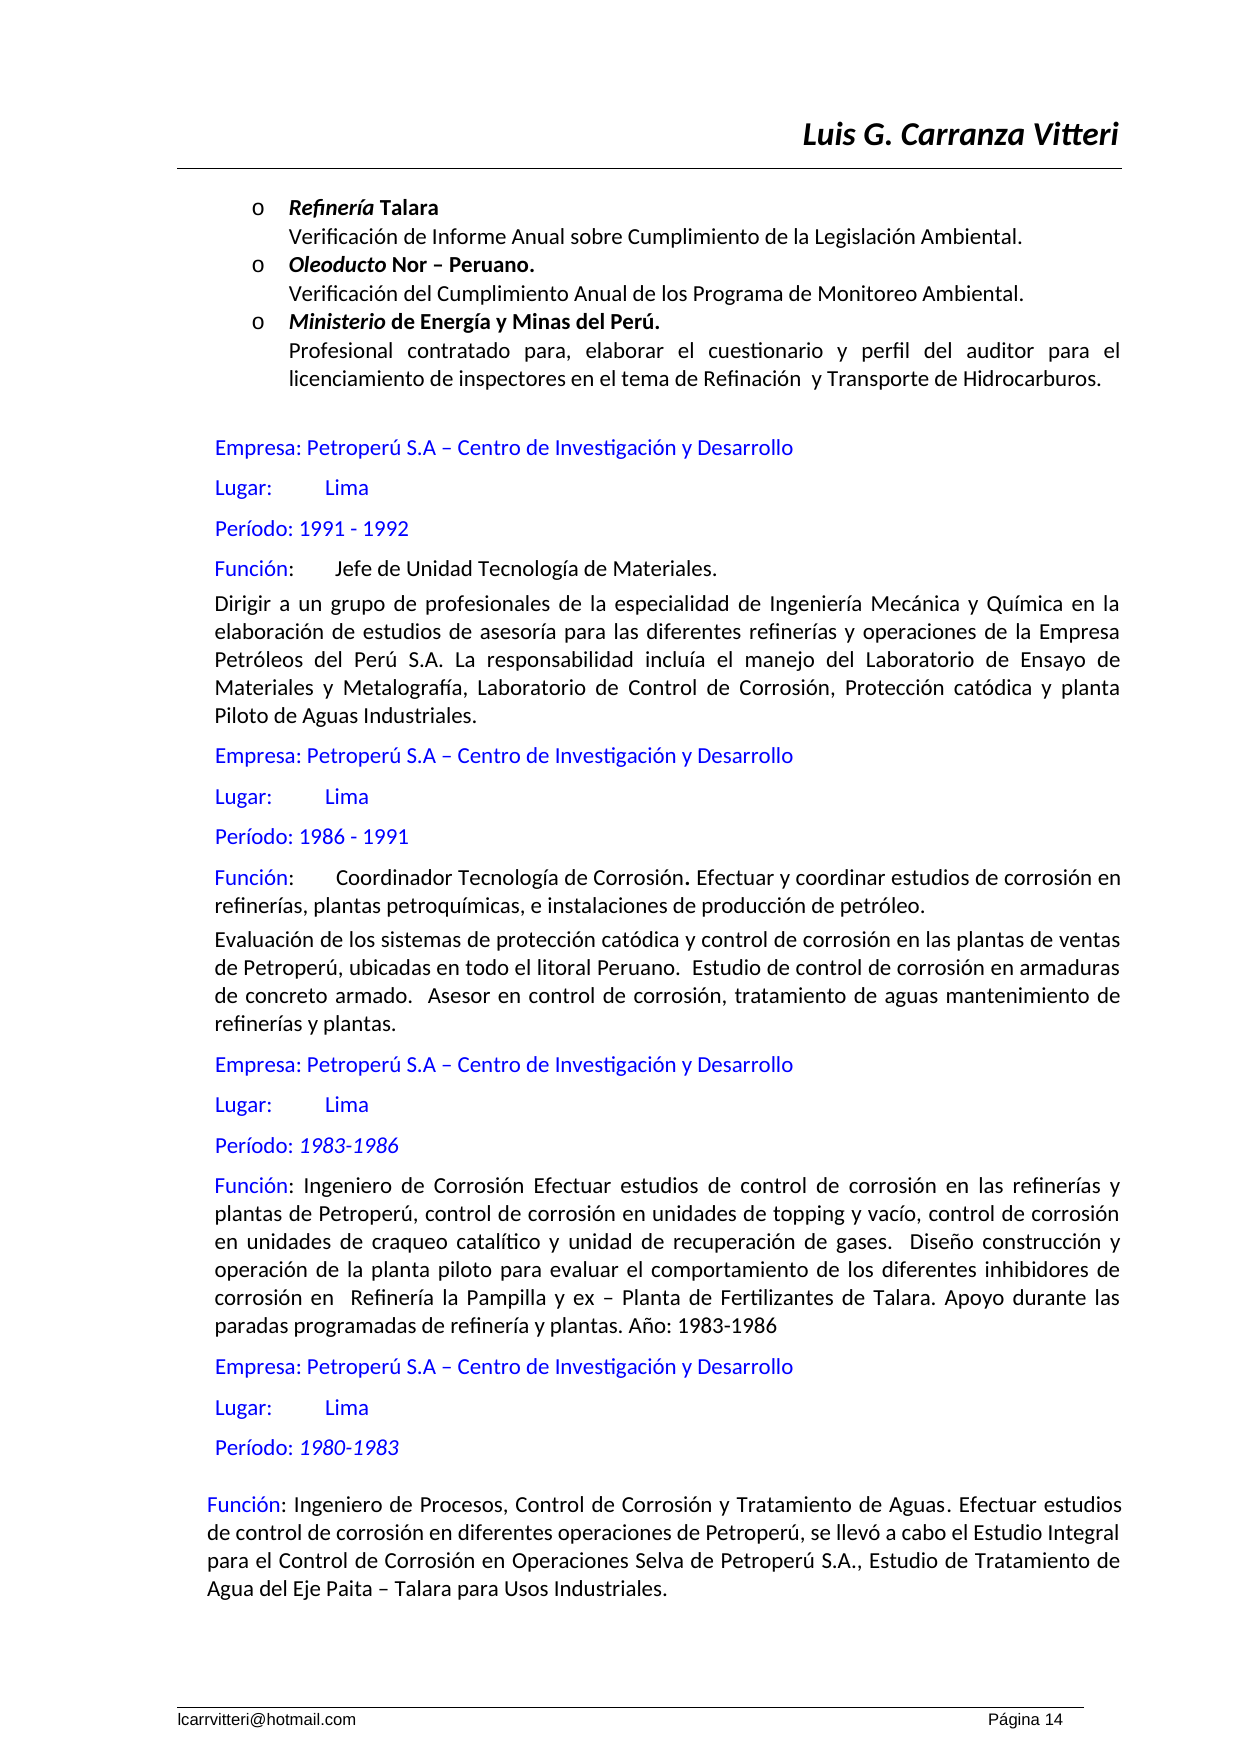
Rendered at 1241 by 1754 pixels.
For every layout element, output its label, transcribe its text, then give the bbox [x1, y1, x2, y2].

text Empresa: Petroperú S.A – Centro de Investigación y Desarrollo [215, 741, 1122, 769]
text Evaluación de los sistemas de protección catódica y control de corrosión en las plantas de ventas de Petroperú, ubicadas en todo el litoral Peruano. Estudio de control de corrosión en armaduras de concreto armado. Asesor en control de corrosión, tratamiento de aguas mantenimiento de refinerías y plantas. [214, 925, 1122, 1037]
text Verificación de Informe Anual sobre Cumplimiento de la Legislación Ambiental. [288, 222, 1122, 250]
text Período: 1980-1983 [215, 1433, 1122, 1461]
text Dirigir a un grupo de profesionales de la especialidad de Ingeniería Mecánica y Química en la elaboración de estudios de asesoría para las diferentes refinerías y operaciones de la Empresa Petróleos del Perú S.A. La responsabilidad incluía el manejo del Laboratorio de Ensayo de Materiales y Metalografía, Laboratorio de Control de Corrosión, Protección catódica y planta Piloto de Aguas Industriales. [214, 589, 1122, 729]
text Lugar: Lima [215, 473, 1122, 502]
text Período: 1986 - 1991 [215, 822, 1122, 851]
text Lugar: Lima [215, 1090, 1122, 1118]
text Período: 1983-1986 [215, 1131, 1122, 1159]
text Lugar: Lima [215, 782, 1122, 810]
text Función: Ingeniero de Corrosión Efectuar estudios de control de corrosión en las refinerías y plantas de Petroperú, control de corrosión en unidades de topping y vacío, control de corrosión en unidades de craqueo catalítico y unidad de recuperación de gases. Diseño construcción y operación de la planta piloto para evaluar el comportamiento de los diferentes inhibidores de corrosión en Refinería la Pampilla y ex – Planta de Fertilizantes de Talara. Apoyo durante las paradas programadas de refinería y plantas. Año: 1983-1986 [214, 1171, 1122, 1339]
text Período: 1991 - 1992 [215, 514, 1122, 542]
text Empresa: Petroperú S.A – Centro de Investigación y Desarrollo [215, 433, 1122, 461]
text Función: Coordinador Tecnología de Corrosión. Efectuar y coordinar estudios de corrosión en refinerías, plantas petroquímicas, e instalaciones de producción de petróleo. [214, 863, 1122, 919]
text Empresa: Petroperú S.A – Centro de Investigación y Desarrollo [215, 1050, 1122, 1078]
text Empresa: Petroperú S.A – Centro de Investigación y Desarrollo [215, 1352, 1122, 1380]
text Función: Jefe de Unidad Tecnología de Materiales. [214, 554, 1122, 583]
text Verificación del Cumplimiento Anual de los Programa de Monitoreo Ambiental. [288, 279, 1122, 307]
text Función: Ingeniero de Procesos, Control de Corrosión y Tratamiento de Aguas. Efectuar estudios de control de corrosión en diferentes operaciones de Petroperú, se llevó a cabo el Estudio Integral para el Control de Corrosión en Operaciones Selva de Petroperú S.A., Estudio de Tratamiento de Agua del Eje Paita – Talara para Usos Industriales. [207, 1490, 1122, 1602]
list Oleoducto Nor – Peruano. [251, 250, 1122, 279]
text Lugar: Lima [215, 1393, 1122, 1421]
list Refinería Talara [251, 193, 1122, 222]
list Ministerio de Energía y Minas del Perú. [251, 307, 1122, 336]
text Profesional contratado para, elaborar el cuestionario y perfil del auditor para el licenciamiento de inspectores en el tema de Refinación y Transporte de Hidrocarburos. [288, 336, 1122, 392]
